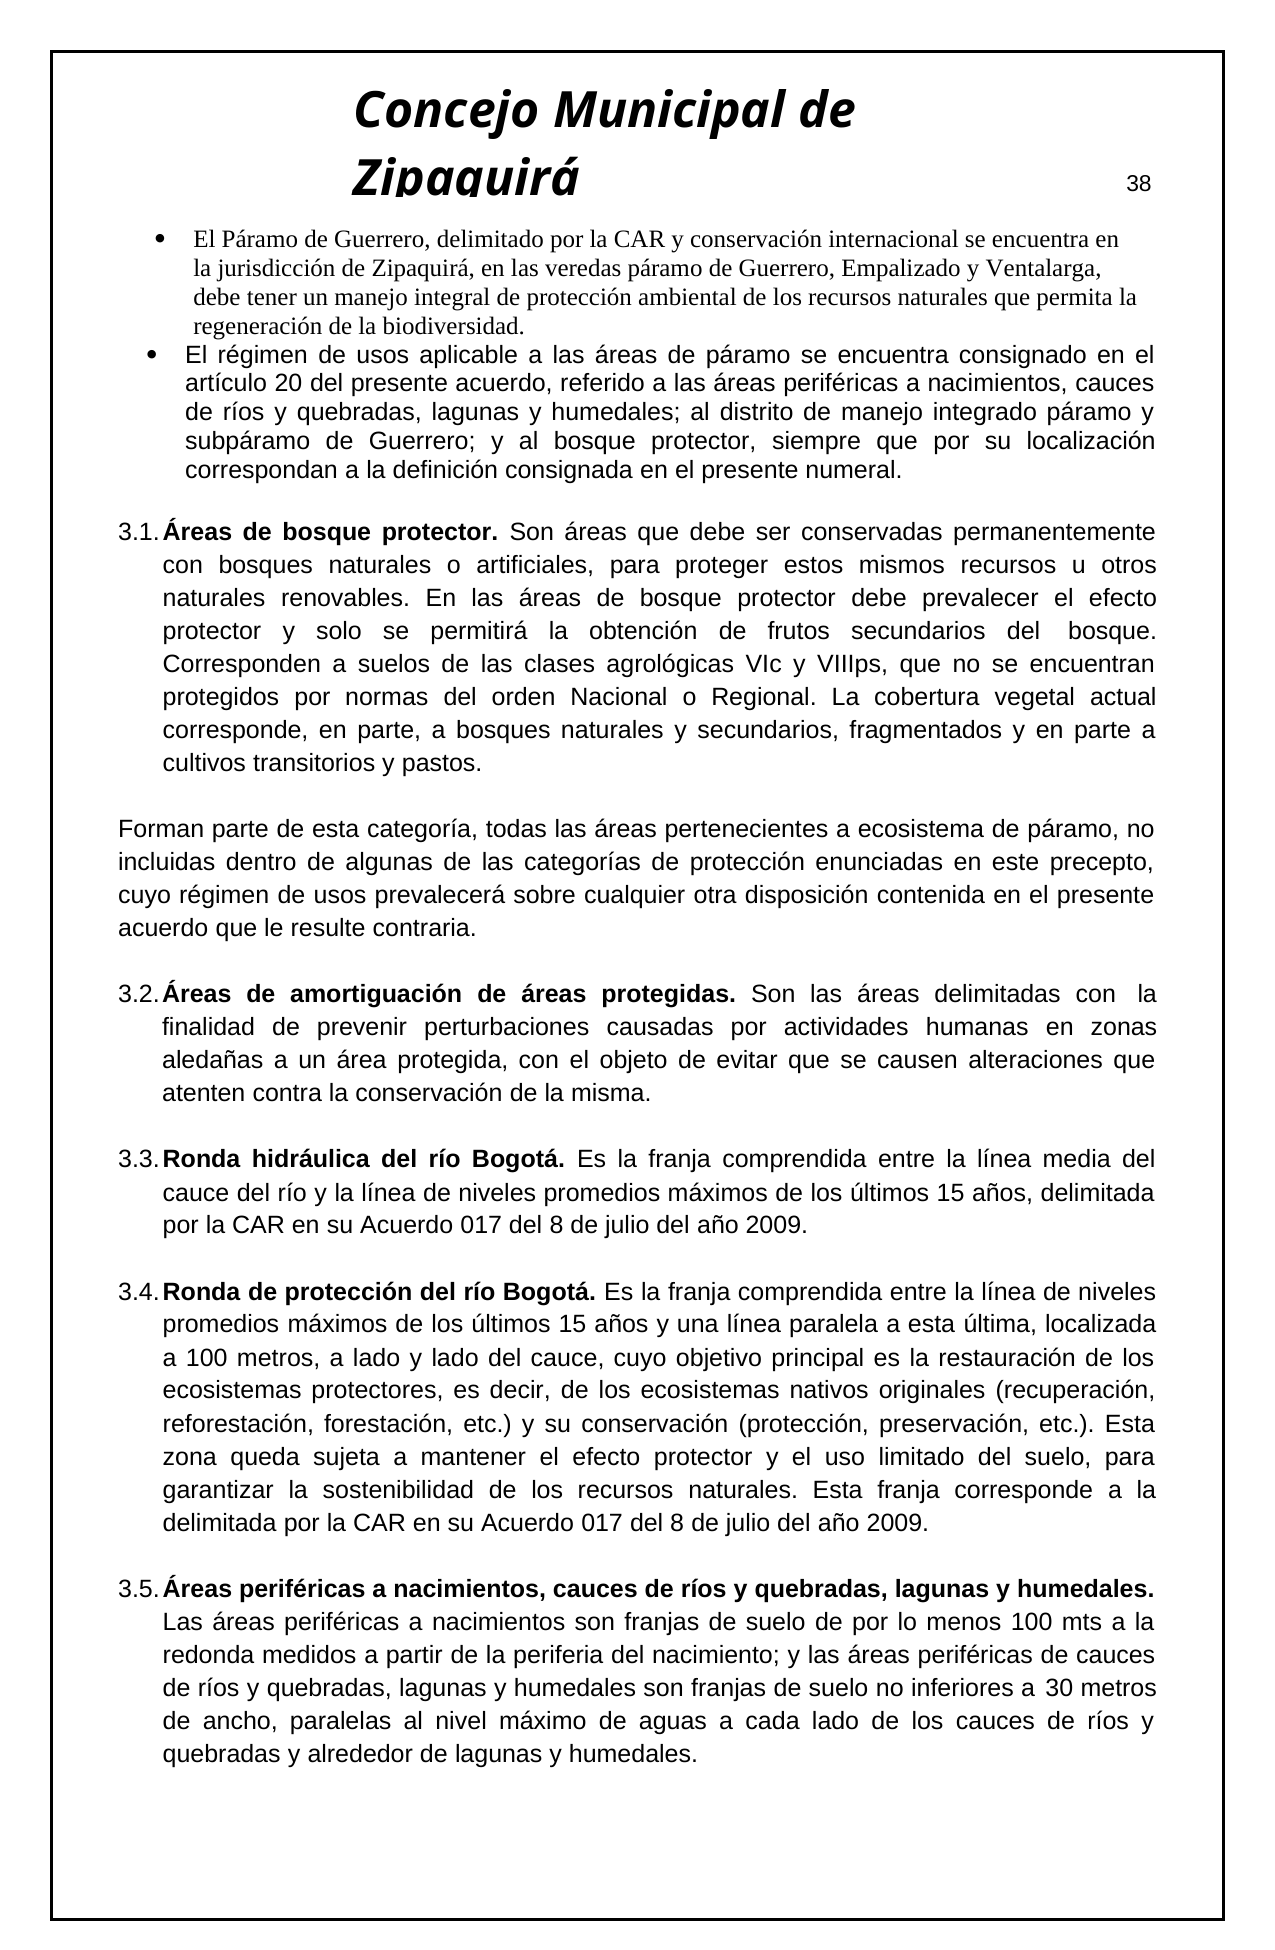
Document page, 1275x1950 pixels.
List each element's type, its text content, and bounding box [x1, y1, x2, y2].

list Áreas de bosque protector. Son áreas que debe ser conservadas permanentemente con bosques naturales o artificiales, para proteger estos mismos recursos u otros naturales renovables. En las áreas de bosque protector debe prevalecer el efecto protector y solo se permitirá la obtención de frutos secundarios del bosque. Corresponden a suelos de las clases agrológicas VIc y VIIIps, que no se encuentran protegidos por normas del orden Nacional o Regional. La cobertura vegetal actual corresponde, en parte, a bosques naturales y secundarios, fragmentados y en parte a cultivos transitorios y pastos. [118, 517, 1157, 776]
list Áreas periféricas a nacimientos, cauces de ríos y quebradas, lagunas y humedales. Las áreas periféricas a nacimientos son franjas de suelo de por lo menos 100 mts a la redonda medidos a partir de la periferia del nacimiento; y las áreas periféricas de cauces de ríos y quebradas, lagunas y humedales son franjas de suelo no inferiores a 30 metros de ancho, paralelas al nivel máximo de aguas a cada lado de los cauces de ríos y quebradas y alrededor de lagunas y humedales. [118, 1574, 1157, 1768]
list El Páramo de Guerrero, delimitado por la CAR y conservación internacional se encuentra en la jurisdicción de Zipaquirá, en las veredas páramo de Guerrero, Empalizado y Ventalarga, debe tener un manejo integral de protección ambiental de los recursos naturales que permita la regeneración de la biodiversidad. [156, 224, 1143, 339]
list Ronda hidráulica del río Bogotá. Es la franja comprendida entre la línea media del cauce del río y la línea de niveles promedios máximos de los últimos 15 años, delimitada por la CAR en su Acuerdo 017 del 8 de julio del año 2009. [118, 1144, 1157, 1239]
list El régimen de usos aplicable a las áreas de páramo se encuentra consignado en el artículo 20 del presente acuerdo, referido a las áreas periféricas a nacimientos, cauces de ríos y quebradas, lagunas y humedales; al distrito de manejo integrado páramo y subpáramo de Guerrero; y al bosque protector, siempre que por su localización correspondan a la definición consignada en el presente numeral. [147, 339, 1156, 483]
text Forman parte de esta categoría, todas las áreas pertenecientes a ecosistema de páramo, no incluidas dentro de algunas de las categorías de protección enunciadas en este precepto, cuyo régimen de usos prevalecerá sobre cualquier otra disposición contenida en el presente acuerdo que le resulte contraria. [118, 814, 1156, 942]
list Ronda de protección del río Bogotá. Es la franja comprendida entre la línea de niveles promedios máximos de los últimos 15 años y una línea paralela a esta última, localizada a 100 metros, a lado y lado del cauce, cuyo objetivo principal es la restauración de los ecosistemas protectores, es decir, de los ecosistemas nativos originales (recuperación, reforestación, forestación, etc.) y su conservación (protección, preservación, etc.). Esta zona queda sujeta a mantener el efecto protector y el uso limitado del suelo, para garantizar la sostenibilidad de los recursos naturales. Esta franja corresponde a la delimitada por la CAR en su Acuerdo 017 del 8 de julio del año 2009. [118, 1276, 1157, 1536]
list Áreas de amortiguación de áreas protegidas. Son las áreas delimitadas con la finalidad de prevenir perturbaciones causadas por actividades humanas en zonas aledañas a un área protegida, con el objeto de evitar que se causen alteraciones que atenten contra la conservación de la misma. [118, 979, 1157, 1107]
